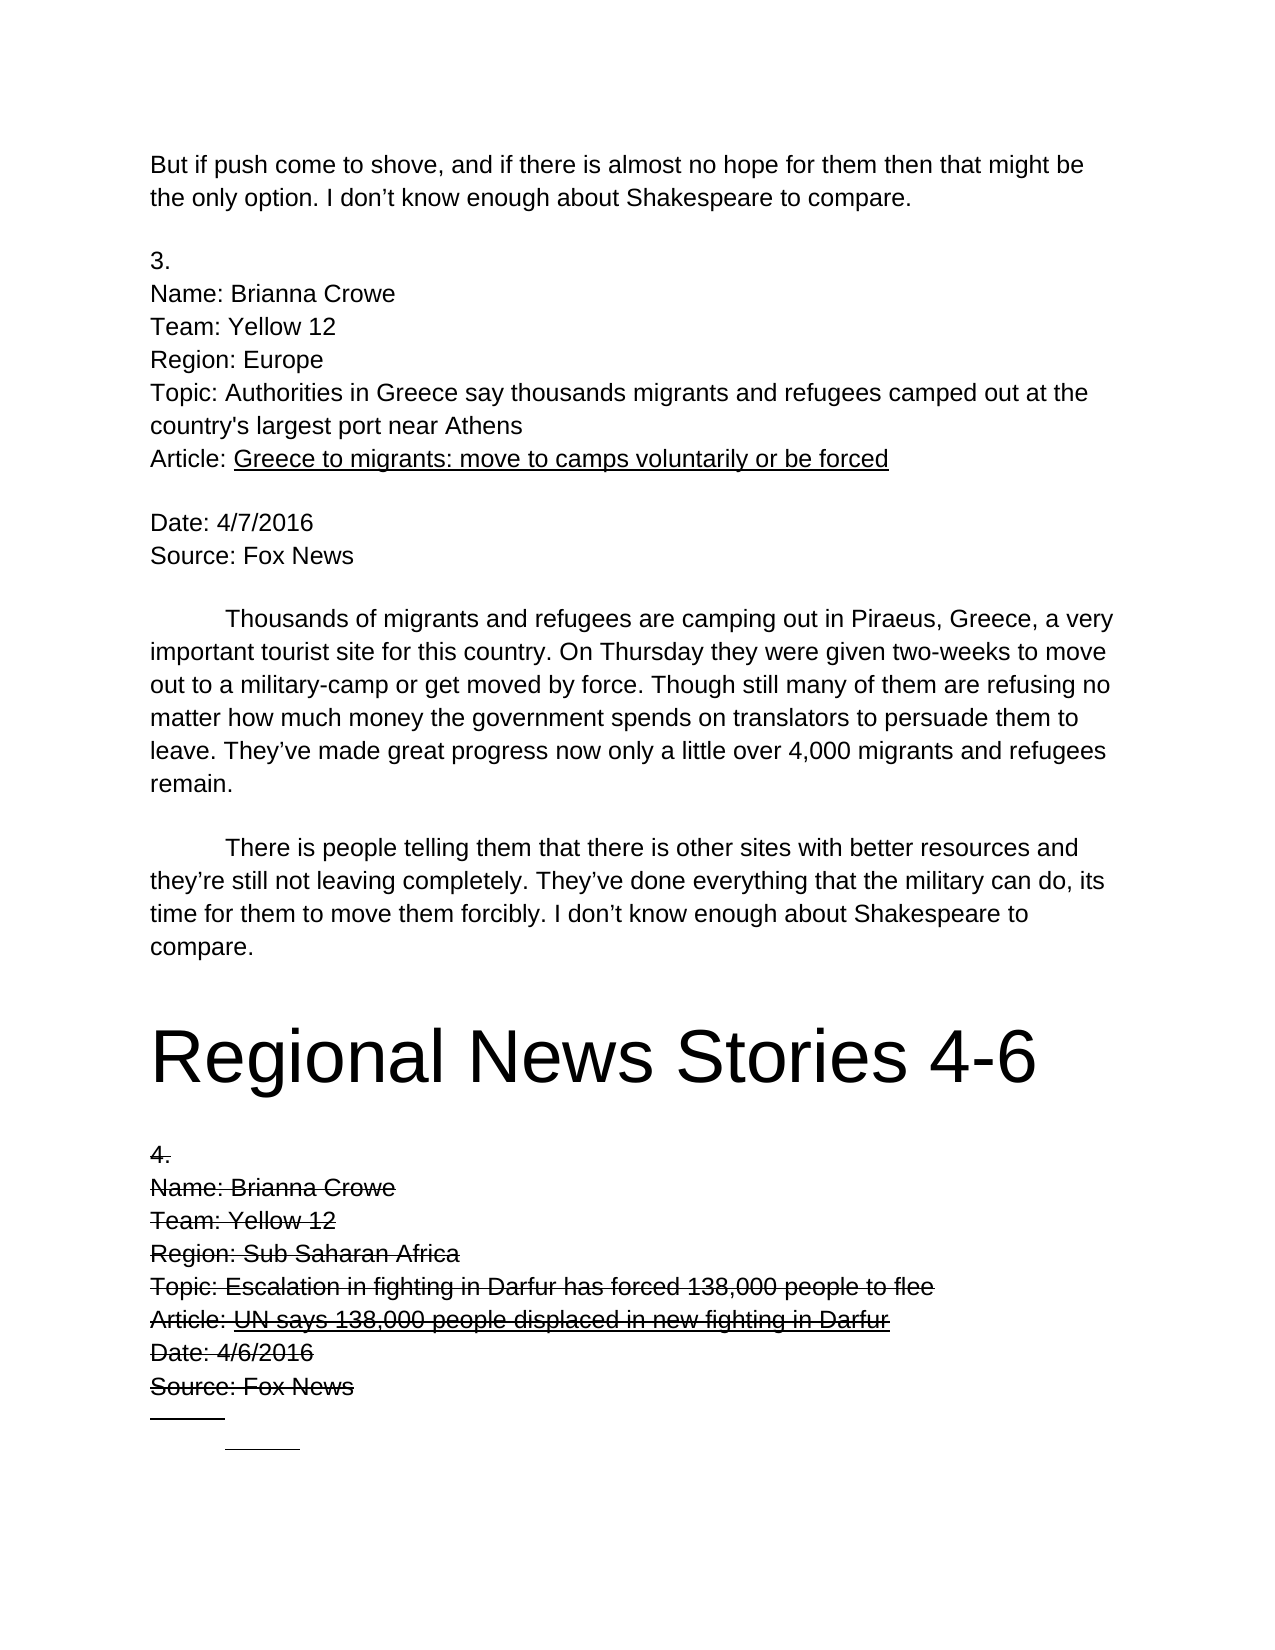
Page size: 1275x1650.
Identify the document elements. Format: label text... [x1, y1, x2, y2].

text Region: Sub Saharan Africa [150, 1239, 1125, 1268]
text Team: Yellow 12 [150, 312, 1125, 341]
text Date: 4/7/2016 [150, 508, 1125, 536]
text Regional News Stories 4-6 [150, 1012, 1125, 1098]
text Name: Brianna Crowe [150, 279, 1125, 308]
text Name: Brianna Crowe [150, 1173, 1125, 1202]
text 4. [150, 1140, 1125, 1169]
text 3. [150, 246, 1125, 275]
text Article: UN says 138,000 people displaced in new fighting in Darfur [150, 1305, 1125, 1334]
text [150, 150, 1125, 212]
text Source: Fox News [150, 541, 1125, 569]
text Team: Yellow 12 [150, 1206, 1125, 1235]
text Topic: Escalation in fighting in Darfur has forced 138,000 people to flee [150, 1272, 1125, 1301]
text There is people telling them that there is other sites with better resources and they’re still not leaving completely. They’ve done everything that the military can do, its time for them to move them forcibly. I don’t know enough about Shakespeare to compare. [150, 833, 1125, 960]
text Article: Greece to migrants: move to camps voluntarily or be forced [150, 444, 1125, 473]
text Thousands of migrants and refugees are camping out in Piraeus, Greece, a very important tourist site for this country. On Thursday they were given two-weeks to move out to a military-camp or get moved by force. Though still many of them are refusing no matter how much money the government spends on translators to persuade them to leave. They’ve made great progress now only a little over 4,000 migrants and refugees remain. [150, 604, 1125, 798]
text Region: Europe [150, 345, 1125, 374]
text Source: Fox News [150, 1371, 1125, 1400]
text Topic: Authorities in Greece say thousands migrants and refugees camped out at the country's largest port near Athens [150, 378, 1125, 440]
text Date: 4/6/2016 [150, 1338, 1125, 1367]
